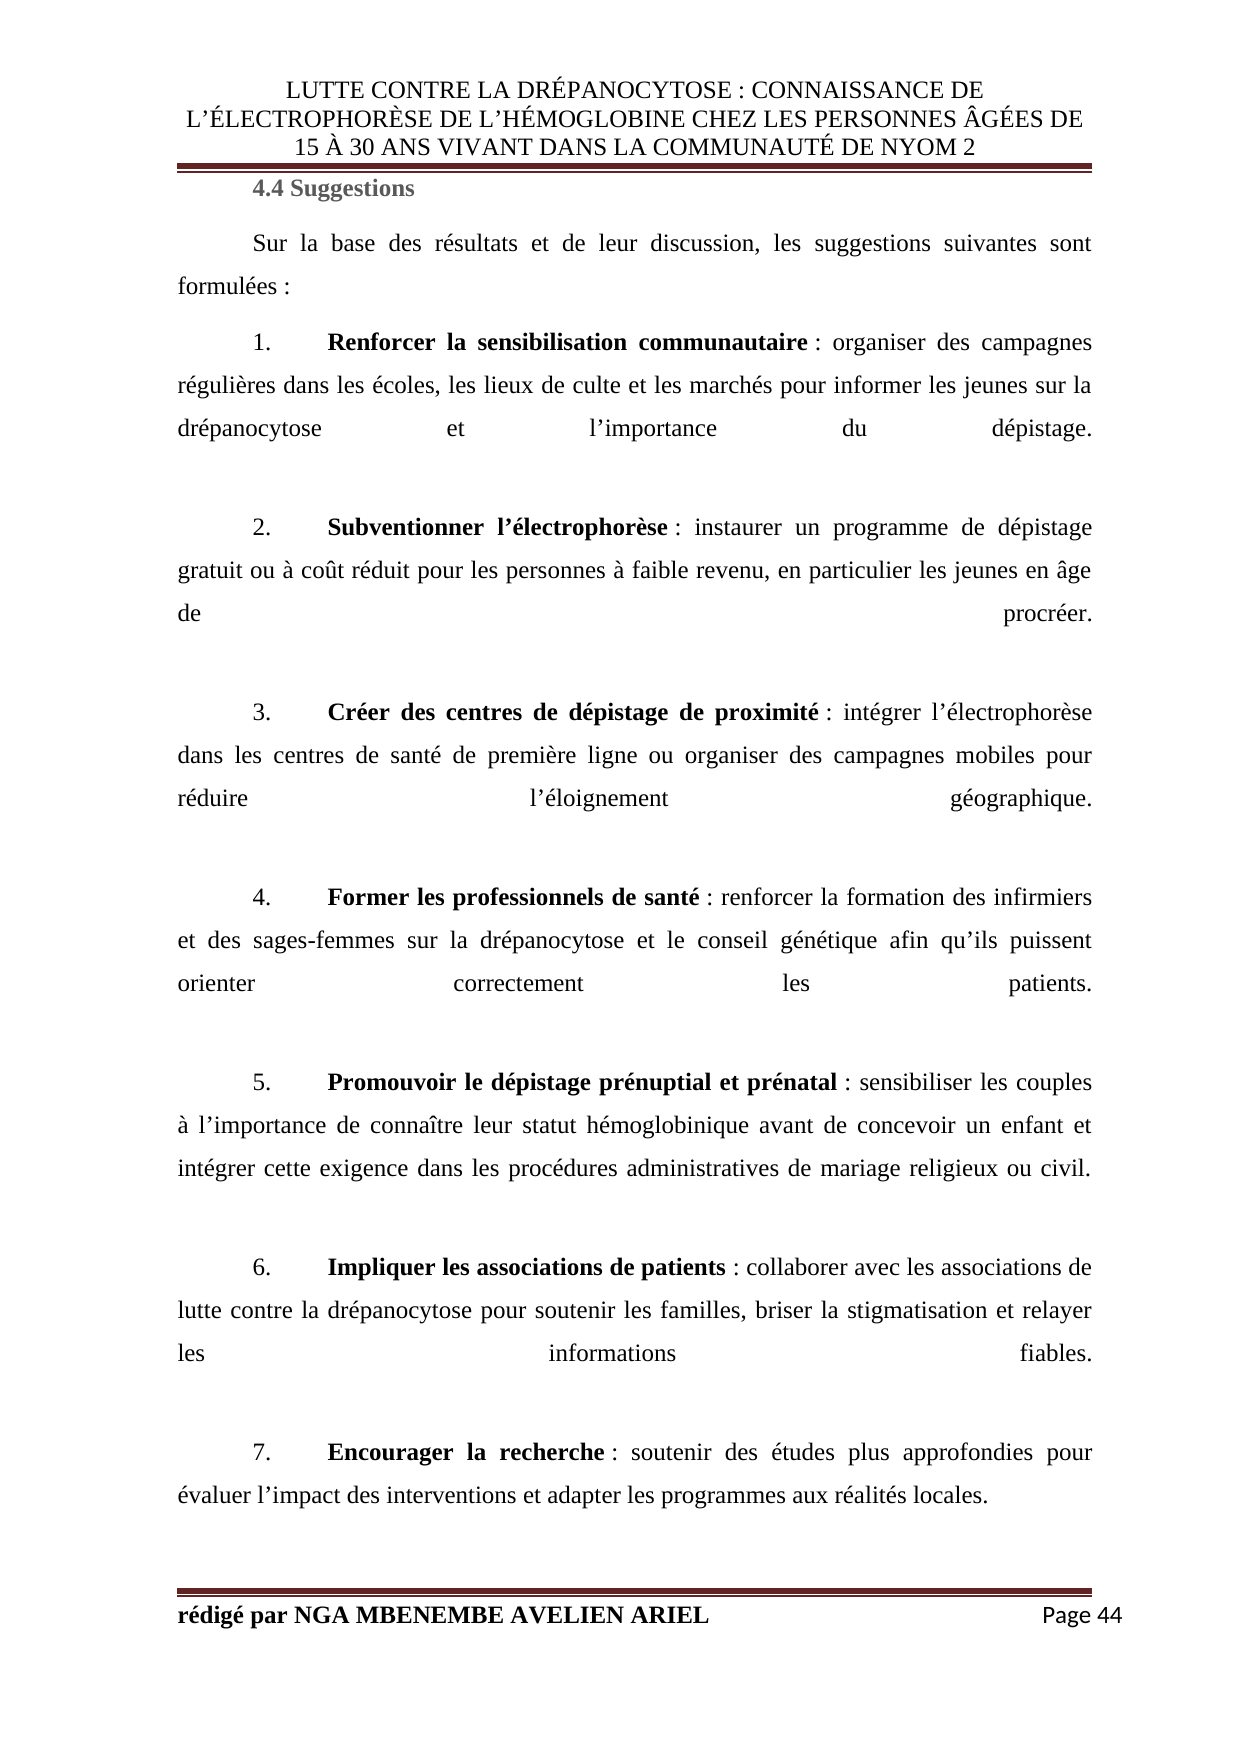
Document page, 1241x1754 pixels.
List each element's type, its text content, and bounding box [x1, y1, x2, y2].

list Créer des centres de dépistage de proximité : intégrer l’électrophorèse dans les centres de santé de première ligne ou organiser des campagnes mobiles pour réduire l’éloignement géographique. [177, 697, 1092, 855]
list Former les professionnels de santé : renforcer la formation des infirmiers et des sages‑femmes sur la drépanocytose et le conseil génétique afin qu’ils puissent orienter correctement les patients. [177, 882, 1092, 1040]
list Promouvoir le dépistage prénuptial et prénatal : sensibiliser les couples à l’importance de connaître leur statut hémoglobinique avant de concevoir un enfant et intégrer cette exigence dans les procédures administratives de mariage religieux ou civil. [177, 1067, 1092, 1225]
list Renforcer la sensibilisation communautaire : organiser des campagnes régulières dans les écoles, les lieux de culte et les marchés pour informer les jeunes sur la drépanocytose et l’importance du dépistage. [177, 327, 1092, 485]
text Sur la base des résultats et de leur discussion, les suggestions suivantes sont formulées : [177, 228, 1092, 300]
list Encourager la recherche : soutenir des études plus approfondies pour évaluer l’impact des interventions et adapter les programmes aux réalités locales. [177, 1437, 1092, 1509]
subtitle 4.4 Suggestions [177, 173, 1092, 201]
list Subventionner l’électrophorèse : instaurer un programme de dépistage gratuit ou à coût réduit pour les personnes à faible revenu, en particulier les jeunes en âge de procréer. [177, 512, 1092, 670]
list Impliquer les associations de patients : collaborer avec les associations de lutte contre la drépanocytose pour soutenir les familles, briser la stigmatisation et relayer les informations fiables. [177, 1252, 1092, 1410]
